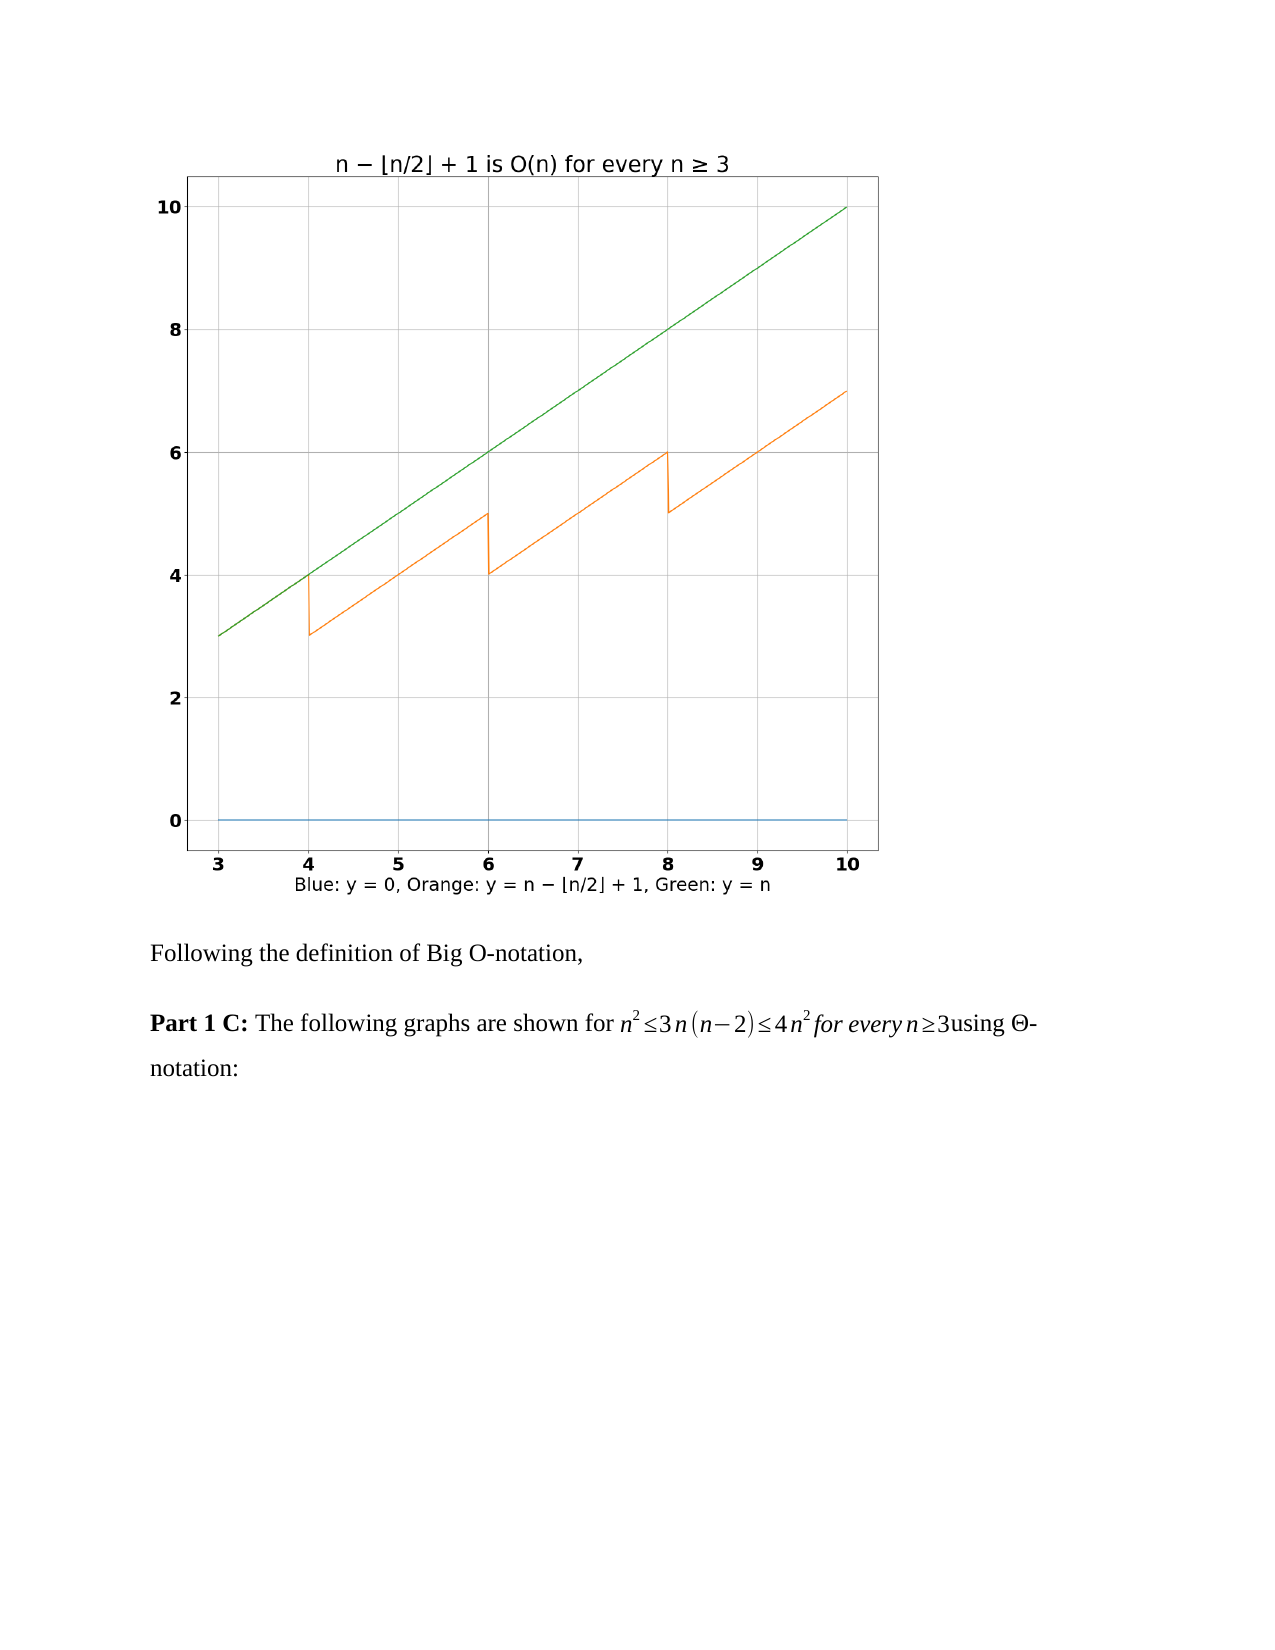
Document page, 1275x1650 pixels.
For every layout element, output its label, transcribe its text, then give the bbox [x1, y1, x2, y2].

text Following the definition of Big O-notation, [150, 938, 1125, 967]
picture [150, 150, 883, 900]
text Part 1 C: The following graphs are shown for using Θ-notation: [150, 1006, 1125, 1082]
